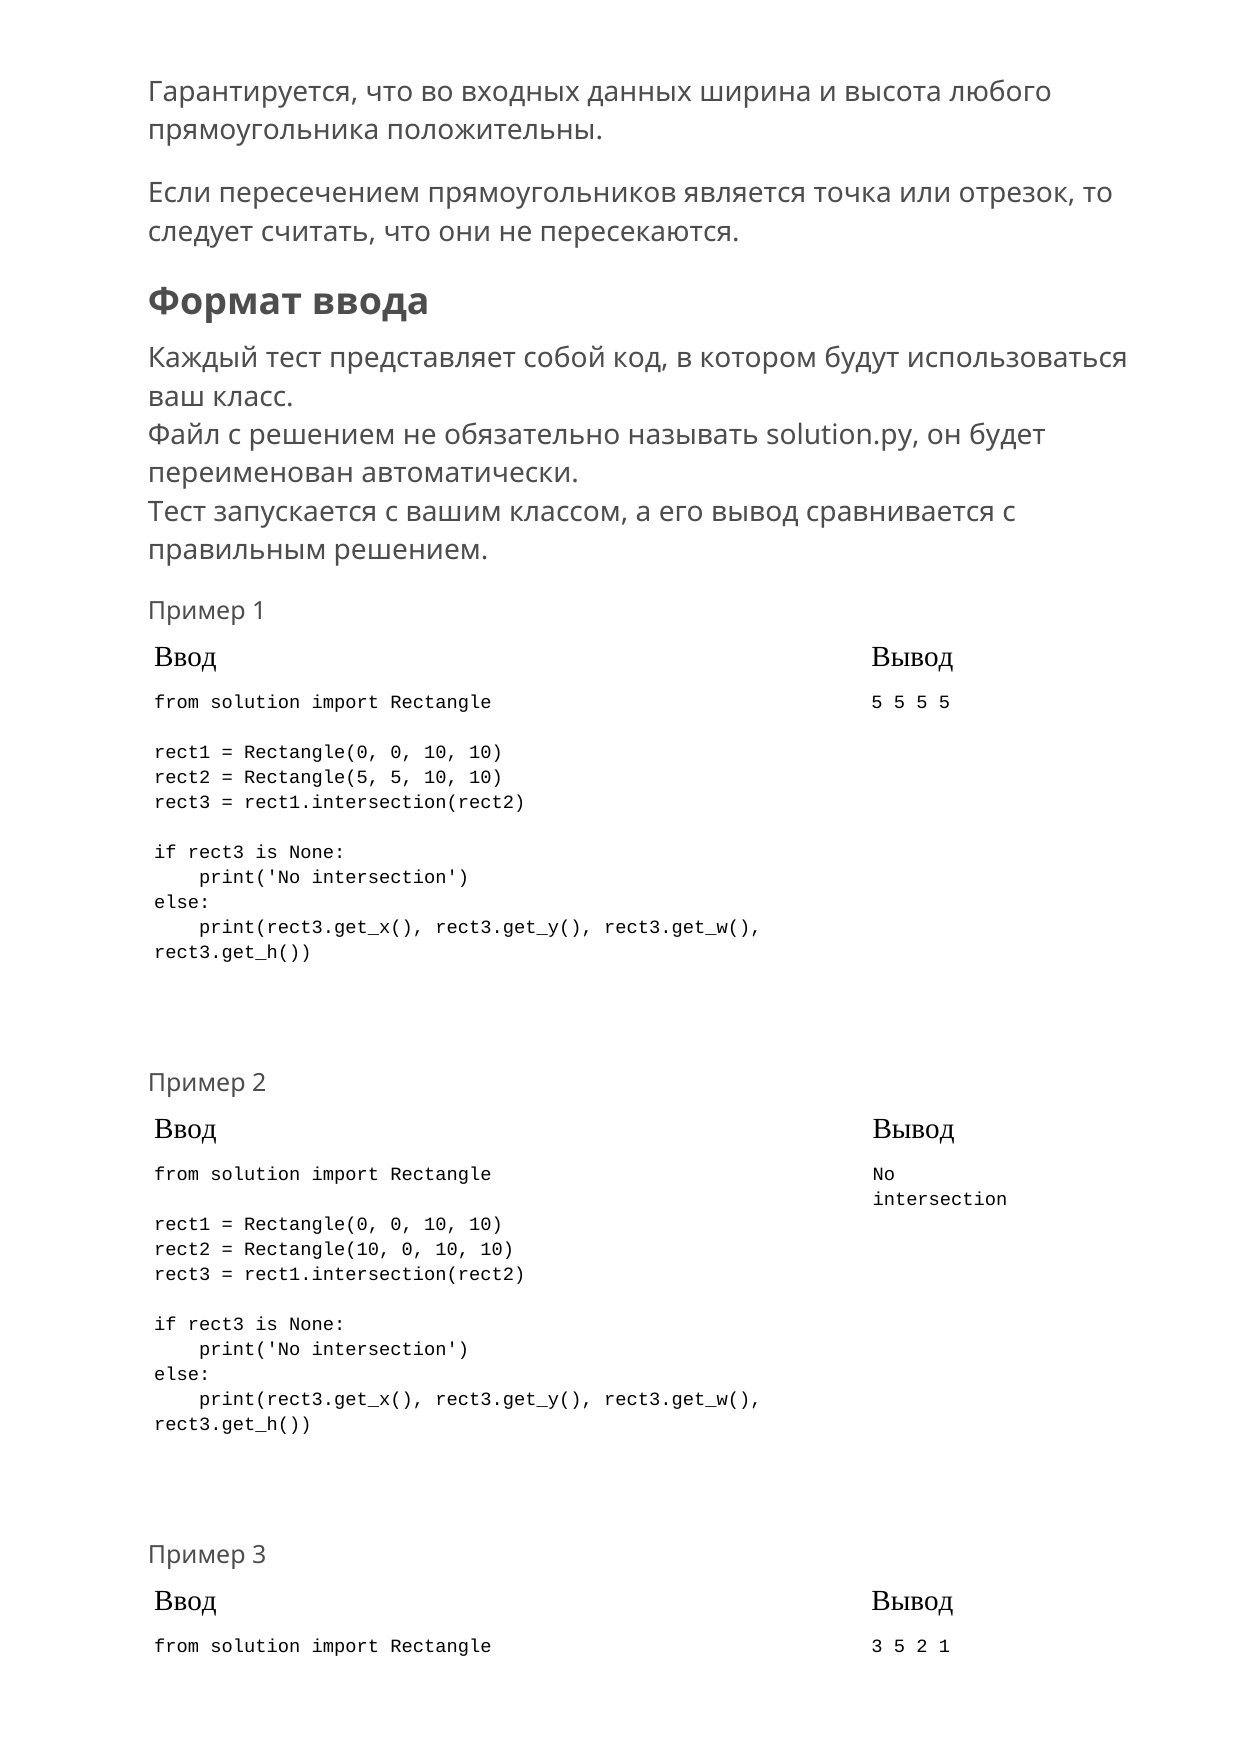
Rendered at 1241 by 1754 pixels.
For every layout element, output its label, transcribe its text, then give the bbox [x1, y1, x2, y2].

table_header Ввод [148, 1583, 865, 1633]
table_cell from solution import Rectangle rect1 = Rectangle(0, 0, 10, 10) rect2 = Rectangle(5, 5, 10, 10) rect3 = rect1.intersection(rect2) if rect3 is None: print('No intersection') else: print(rect3.get_x(), rect3.get_y(), rect3.get_w(), rect3.get_h()) [148, 690, 865, 1040]
table_header Ввод [148, 1111, 866, 1161]
subtitle Пример 1 [148, 593, 1181, 627]
table_header Вывод [866, 1111, 1043, 1161]
subtitle Пример 3 [148, 1537, 1181, 1571]
subtitle Формат ввода [148, 274, 1181, 325]
table_header Ввод [148, 639, 865, 689]
text Если пересечением прямоугольников является точка или отрезок, то следует считать, что они не пересекаются. [148, 172, 1181, 249]
table_header Вывод [865, 639, 960, 689]
subtitle Пример 2 [148, 1065, 1181, 1099]
table_header Вывод [865, 1583, 960, 1633]
table_cell 5 5 5 5 [865, 690, 960, 1040]
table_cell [148, 1634, 865, 1683]
table_cell No intersection [866, 1161, 1043, 1512]
table_cell from solution import Rectangle rect1 = Rectangle(0, 0, 10, 10) rect2 = Rectangle(10, 0, 10, 10) rect3 = rect1.intersection(rect2) if rect3 is None: print('No intersection') else: print(rect3.get_x(), rect3.get_y(), rect3.get_w(), rect3.get_h()) [148, 1161, 866, 1512]
table_cell 3 5 2 1 [865, 1634, 960, 1683]
text Каждый тест представляет собой код, в котором будут использоваться ваш класс. Файл c решением не обязательно называть solution.py, он будет переименован автоматически. Тест запускается с вашим классом, а его вывод сравнивается с правильным решением. [148, 338, 1181, 568]
text Гарантируется, что во входных данных ширина и высота любого прямоугольника положительны. [148, 71, 1181, 147]
